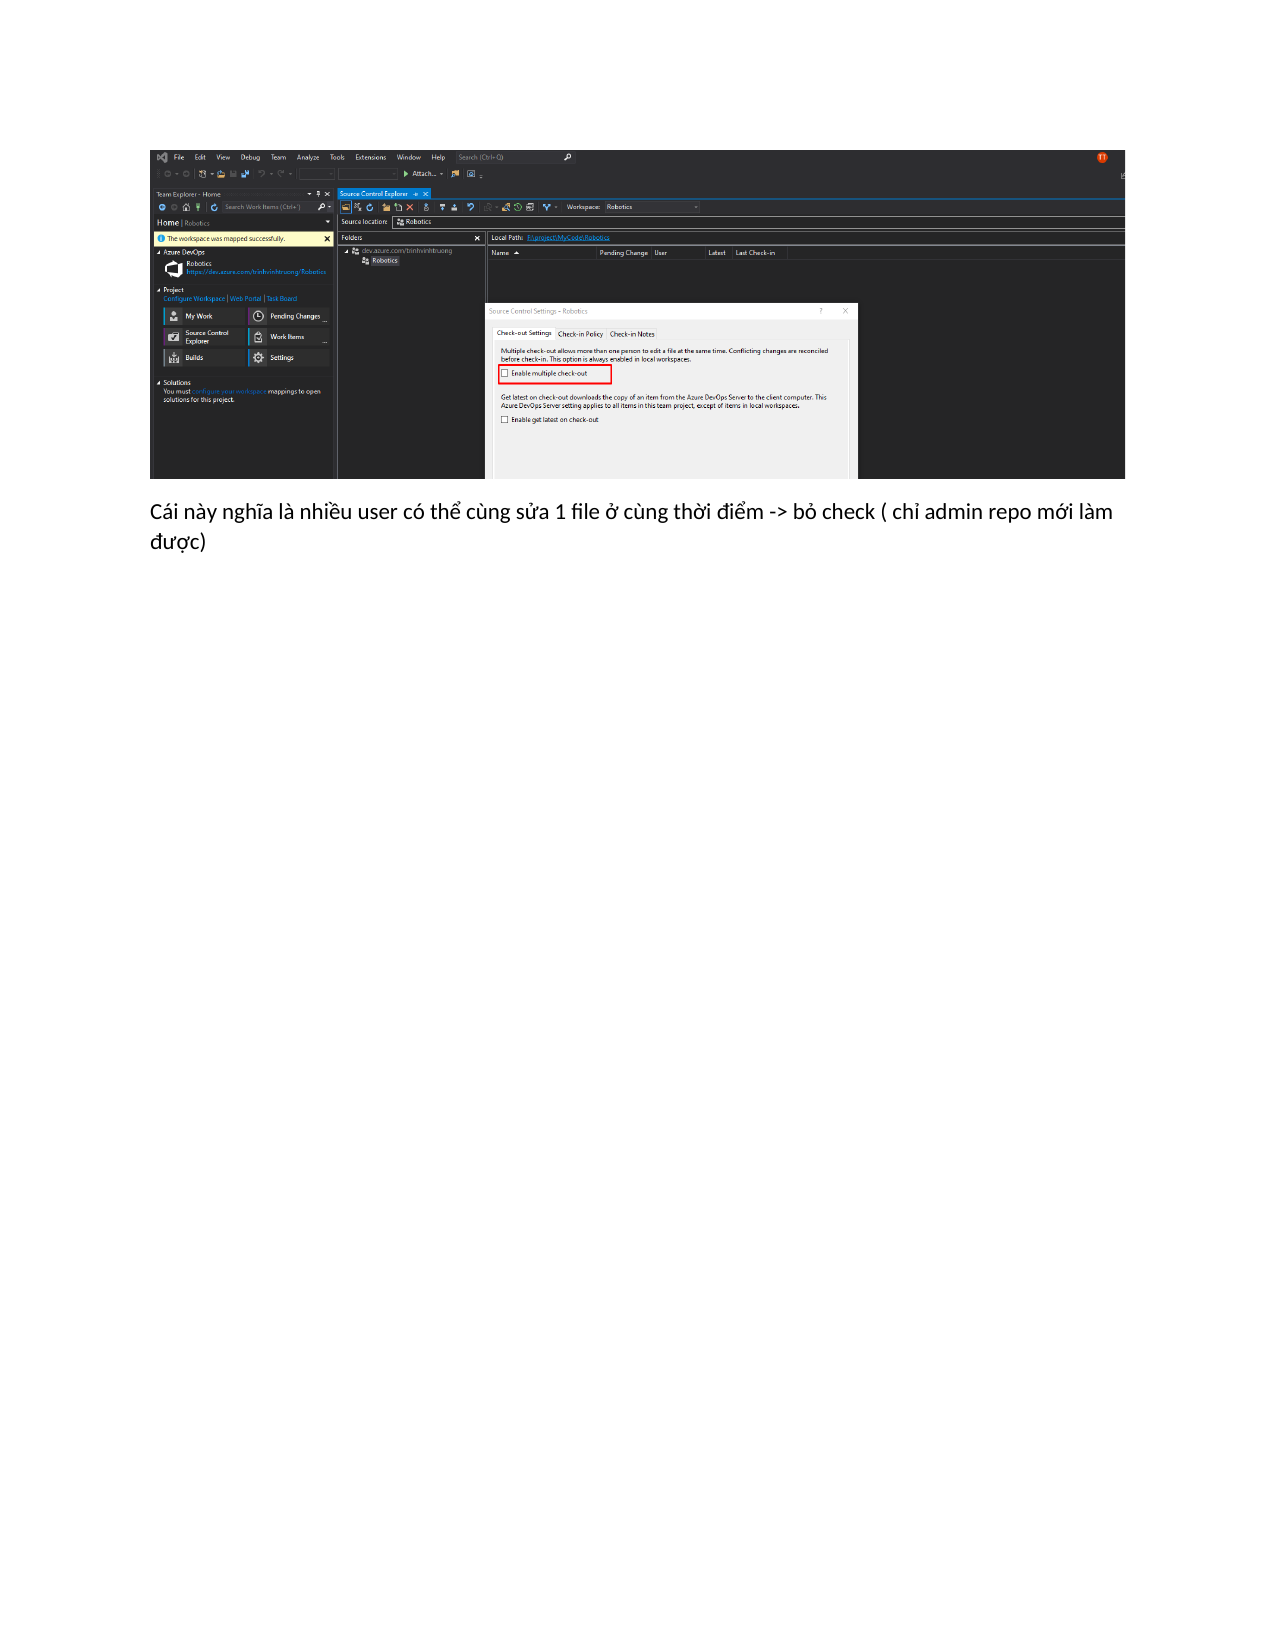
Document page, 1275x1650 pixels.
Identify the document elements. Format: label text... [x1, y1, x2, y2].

text Cái này nghĩa là nhiều user có thể cùng sửa 1 file ở cùng thời điểm -> bỏ check ( chỉ admin repo mới làm được) [150, 497, 1125, 555]
picture [150, 150, 1125, 479]
